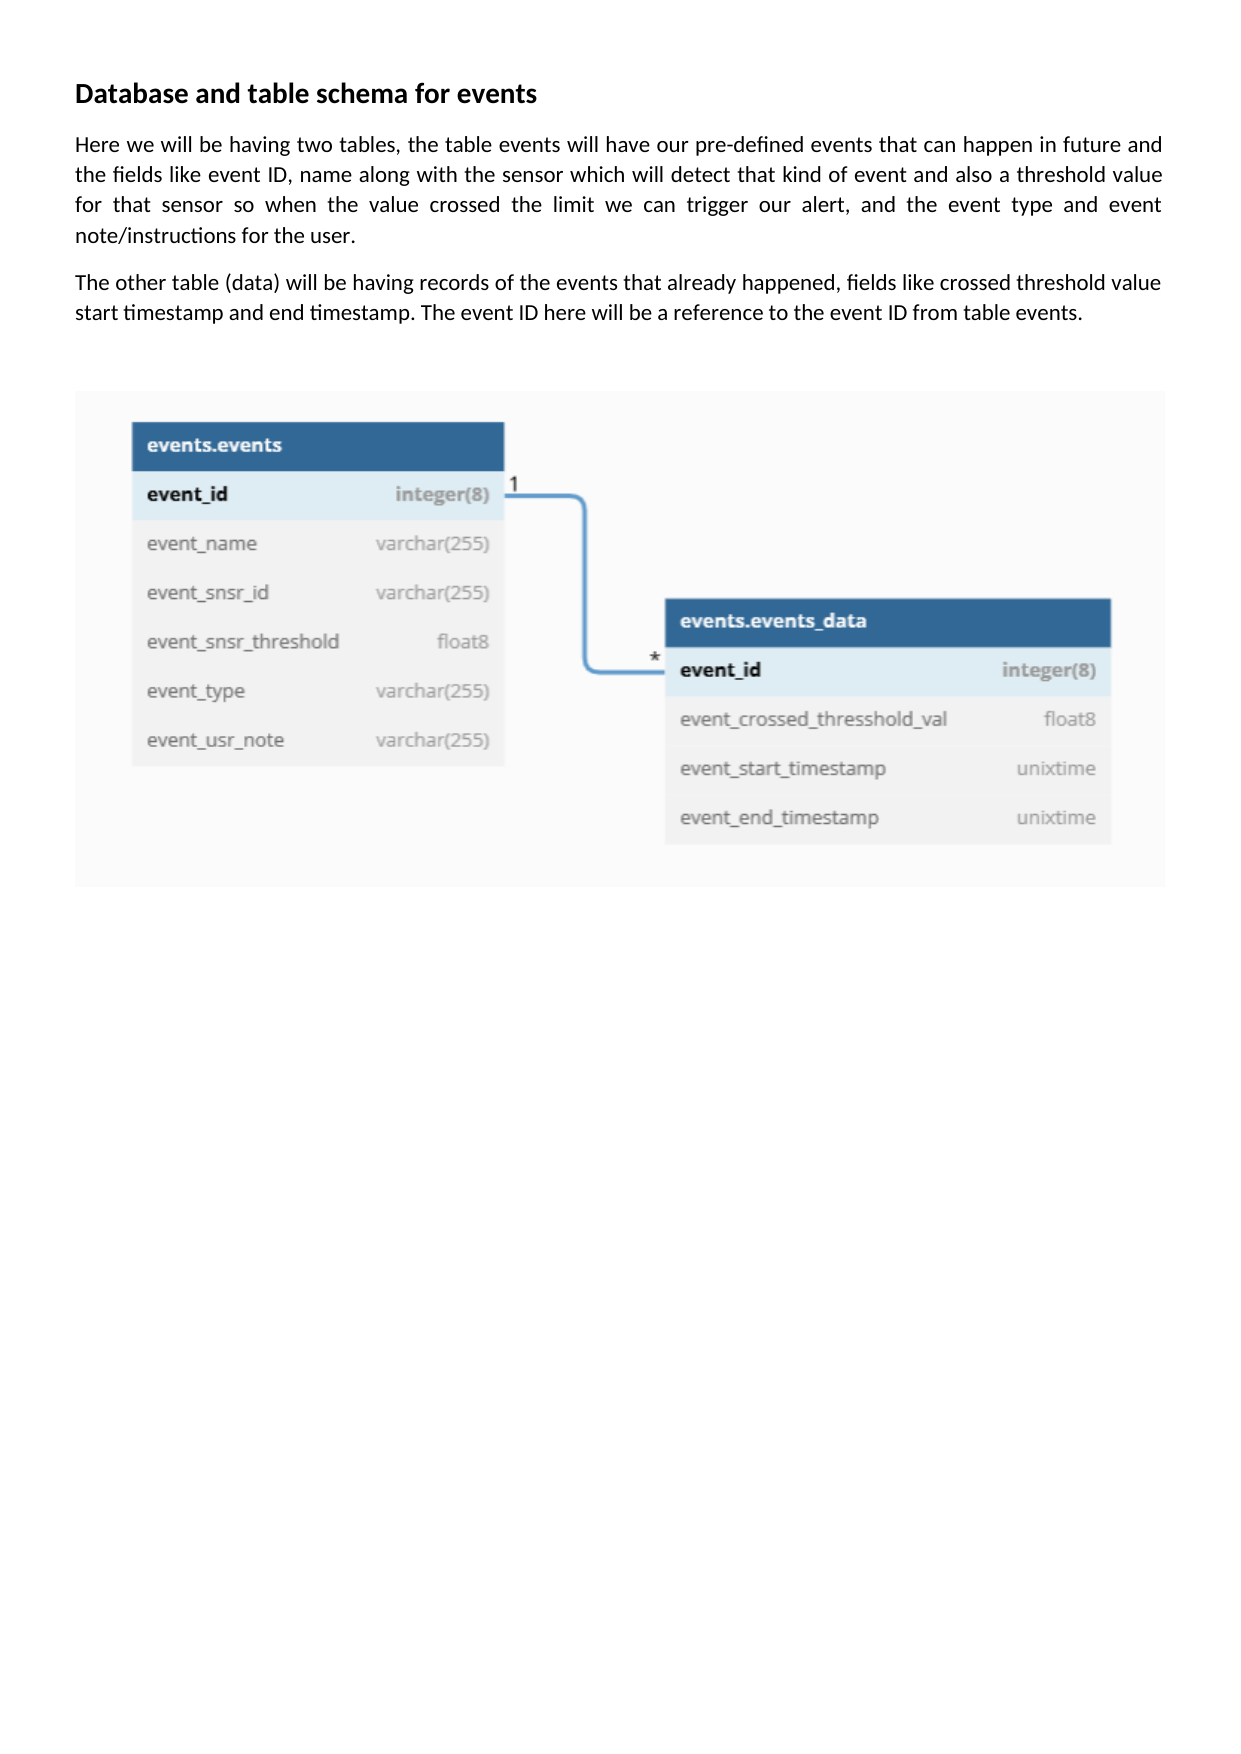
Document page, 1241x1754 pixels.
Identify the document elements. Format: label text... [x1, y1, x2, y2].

text Database and table schema for events [75, 75, 1165, 111]
text The other table (data) will be having records of the events that already happened, fields like crossed threshold value start timestamp and end timestamp. The event ID here will be a reference to the event ID from table events. [75, 268, 1165, 326]
picture [75, 391, 1166, 887]
text Here we will be having two tables, the table events will have our pre-defined events that can happen in future and the fields like event ID, name along with the sensor which will detect that kind of event and also a threshold value for that sensor so when the value crossed the limit we can trigger our alert, and the event type and event note/instructions for the user. [75, 130, 1165, 249]
